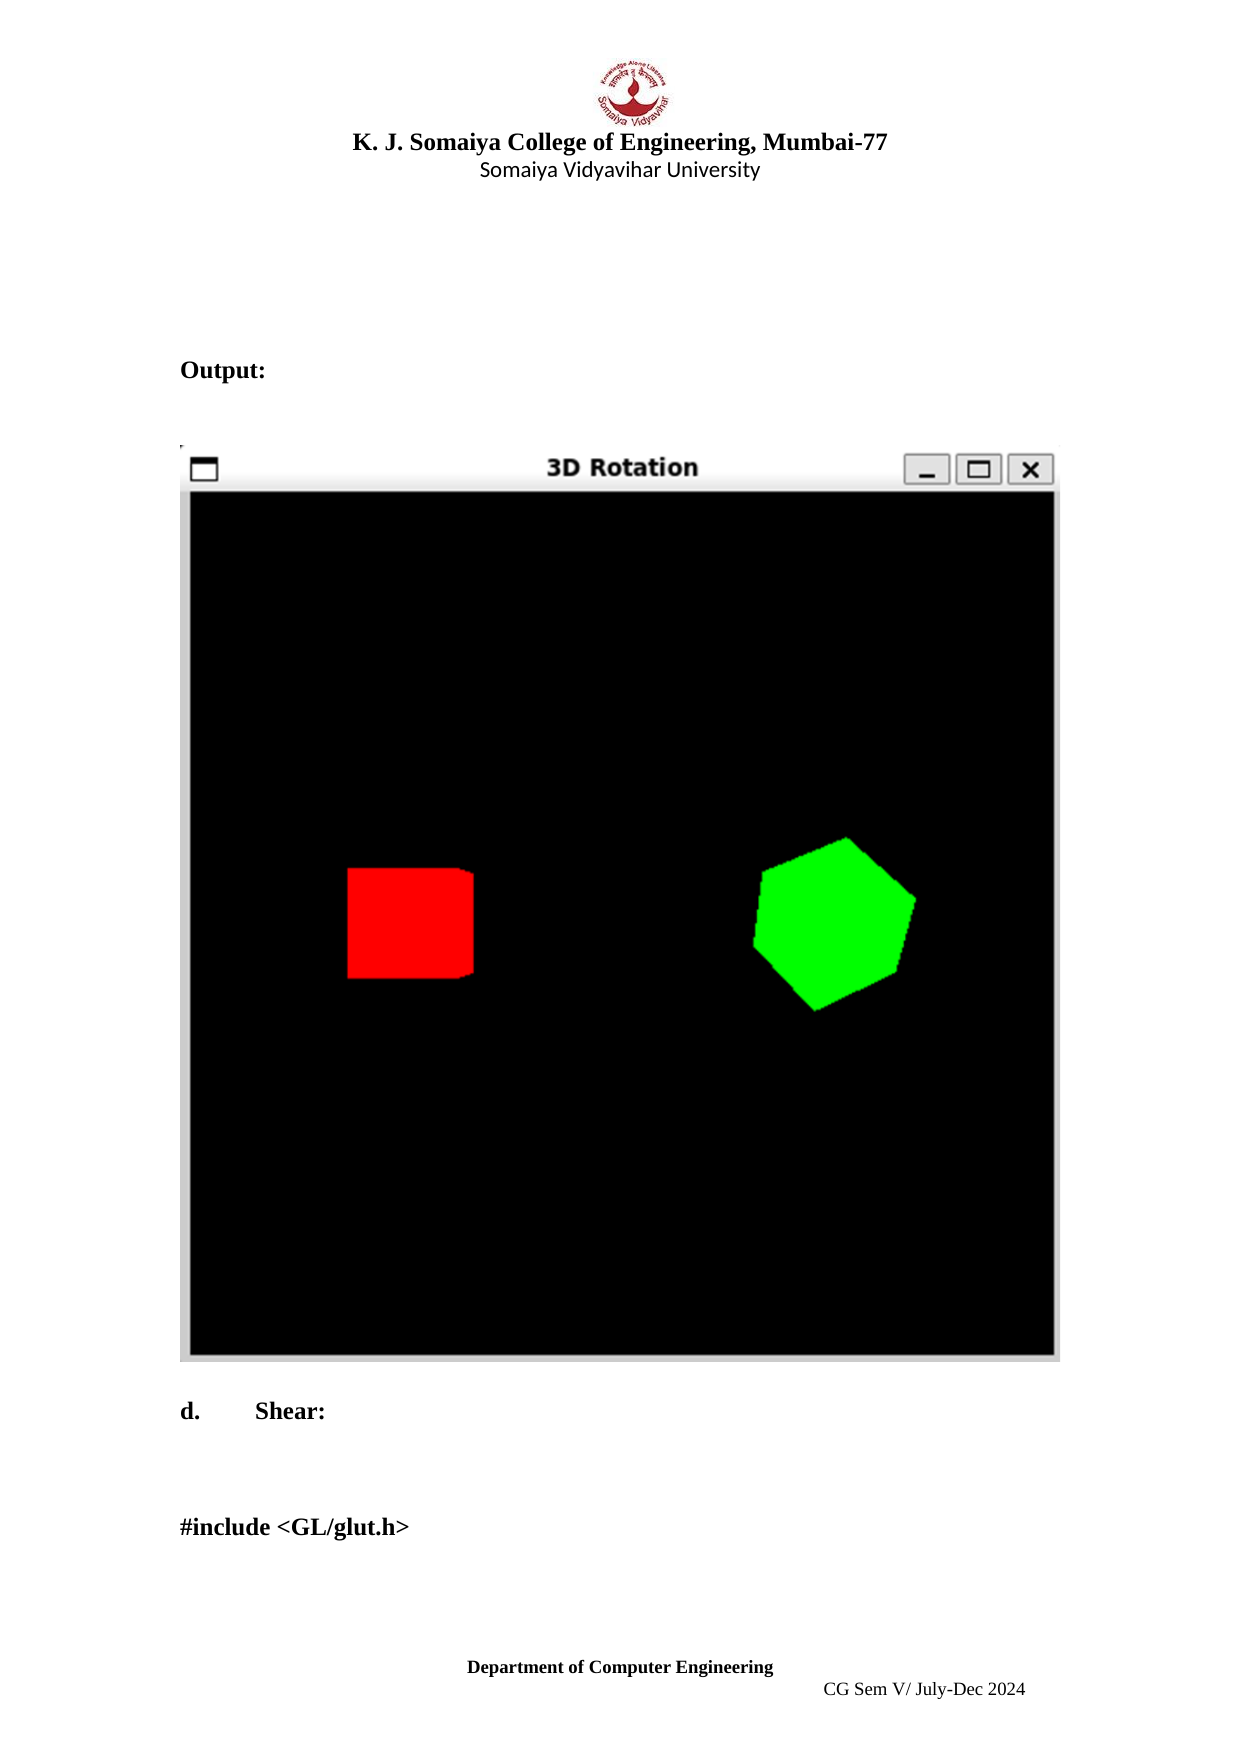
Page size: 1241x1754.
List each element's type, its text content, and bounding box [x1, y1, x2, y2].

text d. Shear: [180, 1396, 1060, 1425]
text Output: [180, 355, 1060, 384]
text #include <GL/glut.h> [180, 1512, 1060, 1540]
picture [180, 445, 1061, 1362]
picture [592, 58, 675, 128]
